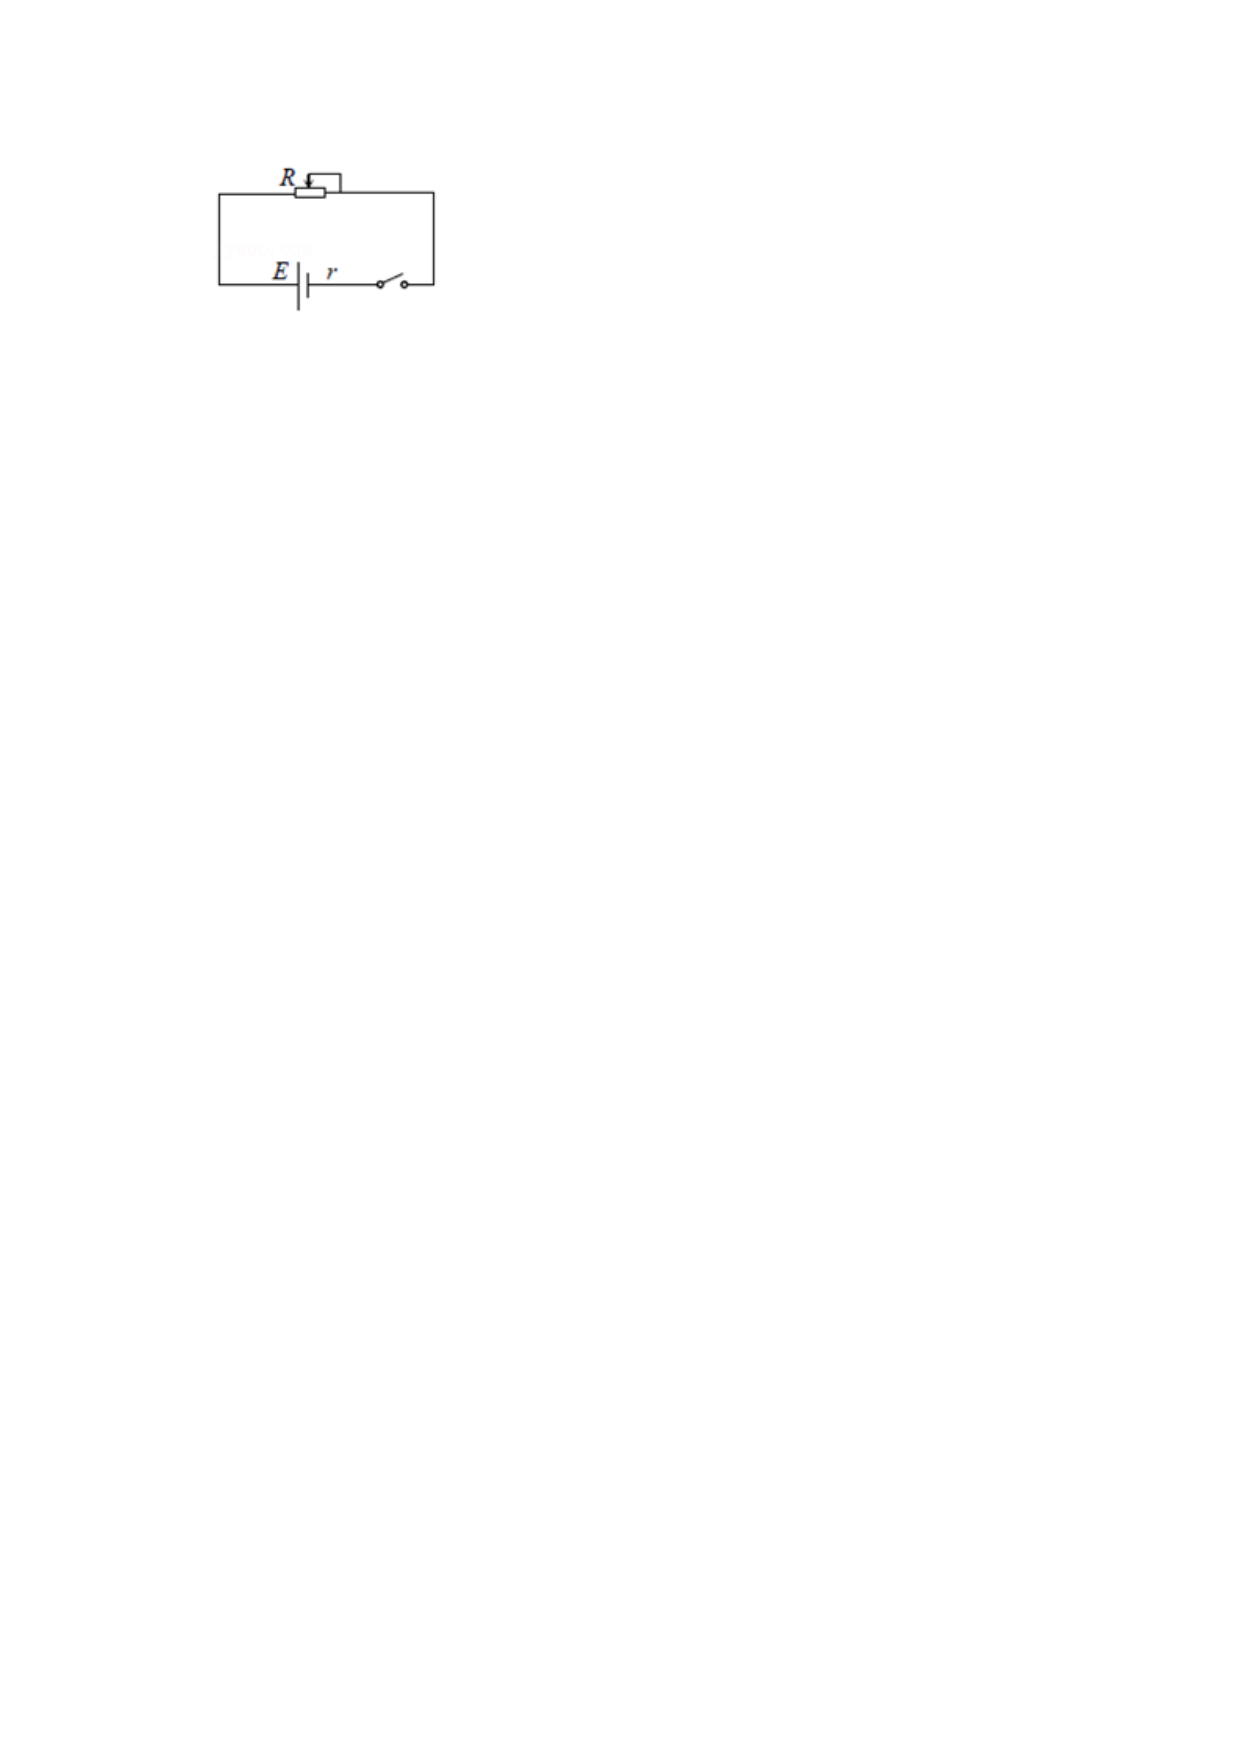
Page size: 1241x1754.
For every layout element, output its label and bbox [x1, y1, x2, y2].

picture [211, 162, 441, 317]
